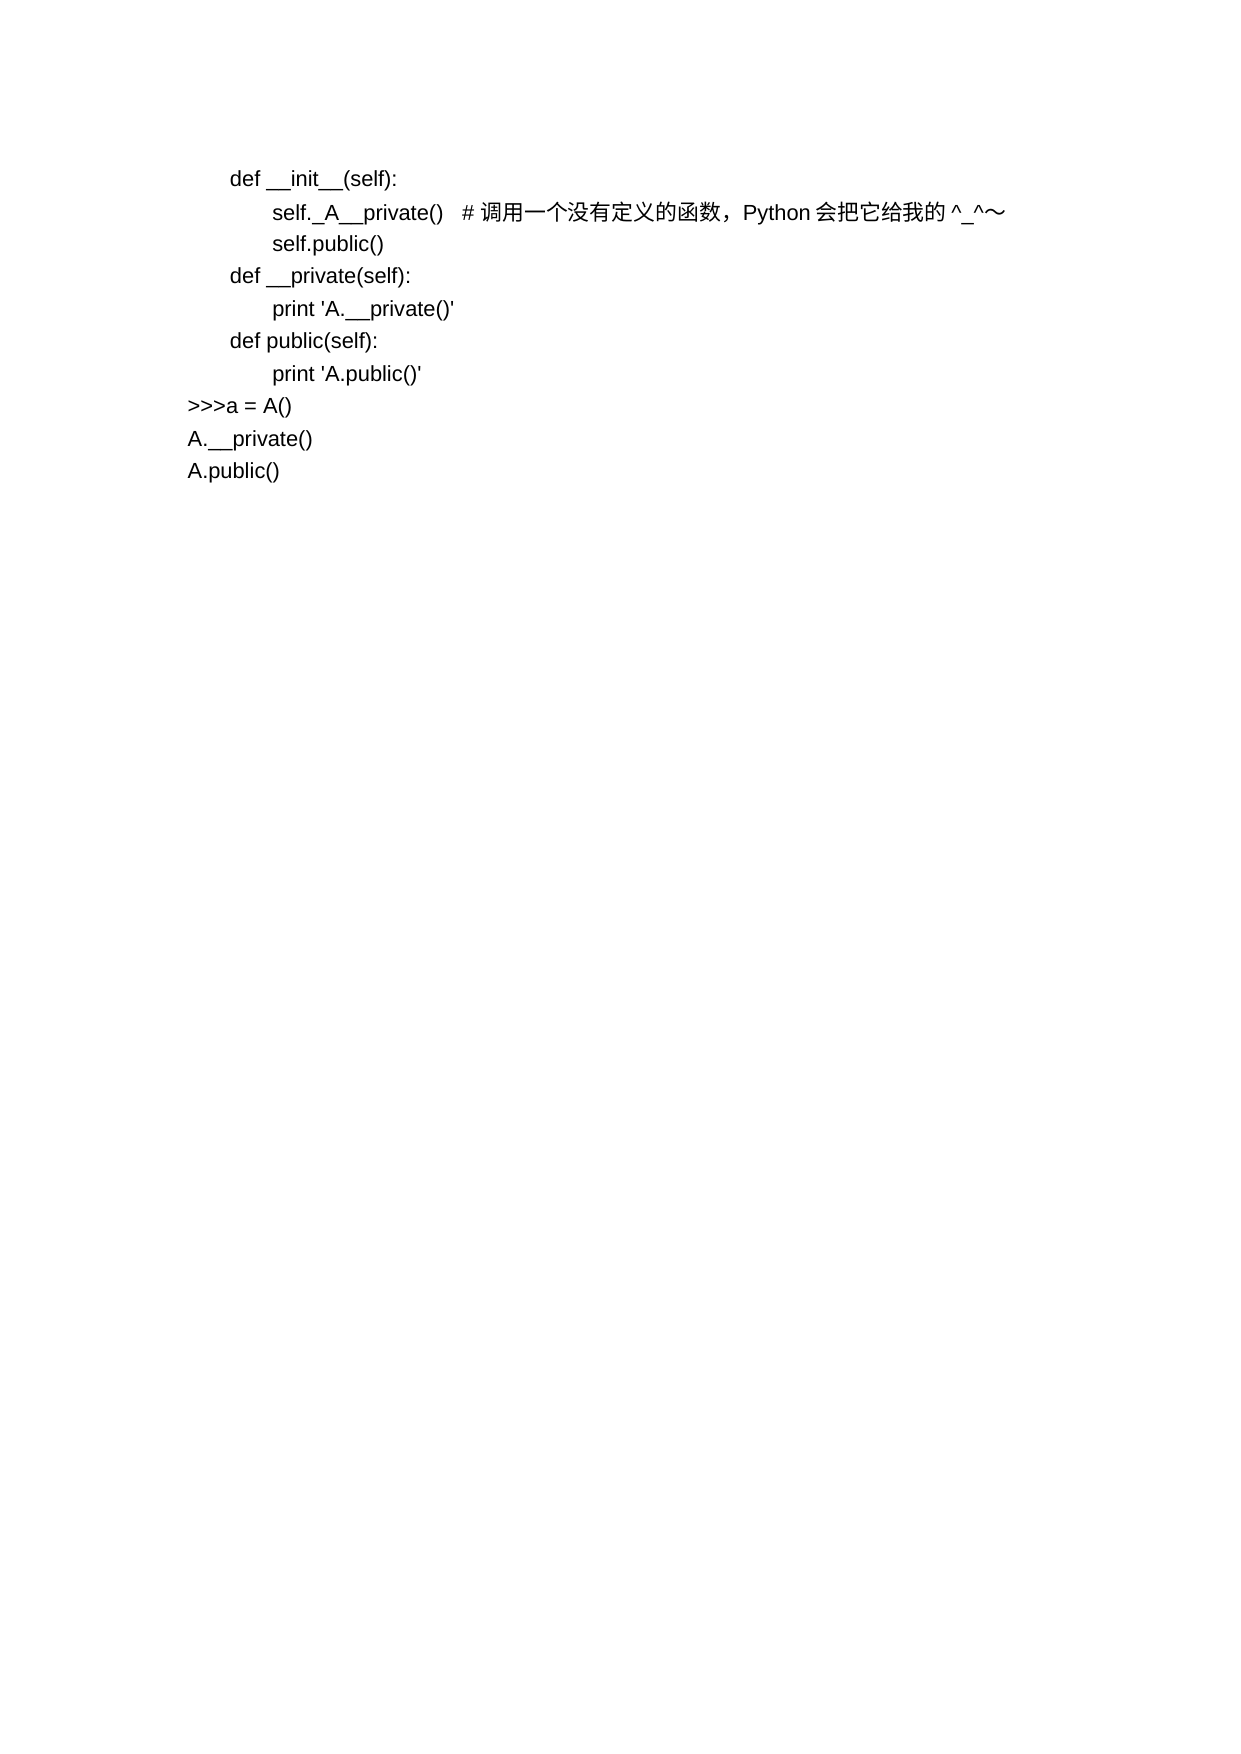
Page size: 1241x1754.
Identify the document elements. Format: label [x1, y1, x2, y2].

text [187, 162, 1053, 487]
